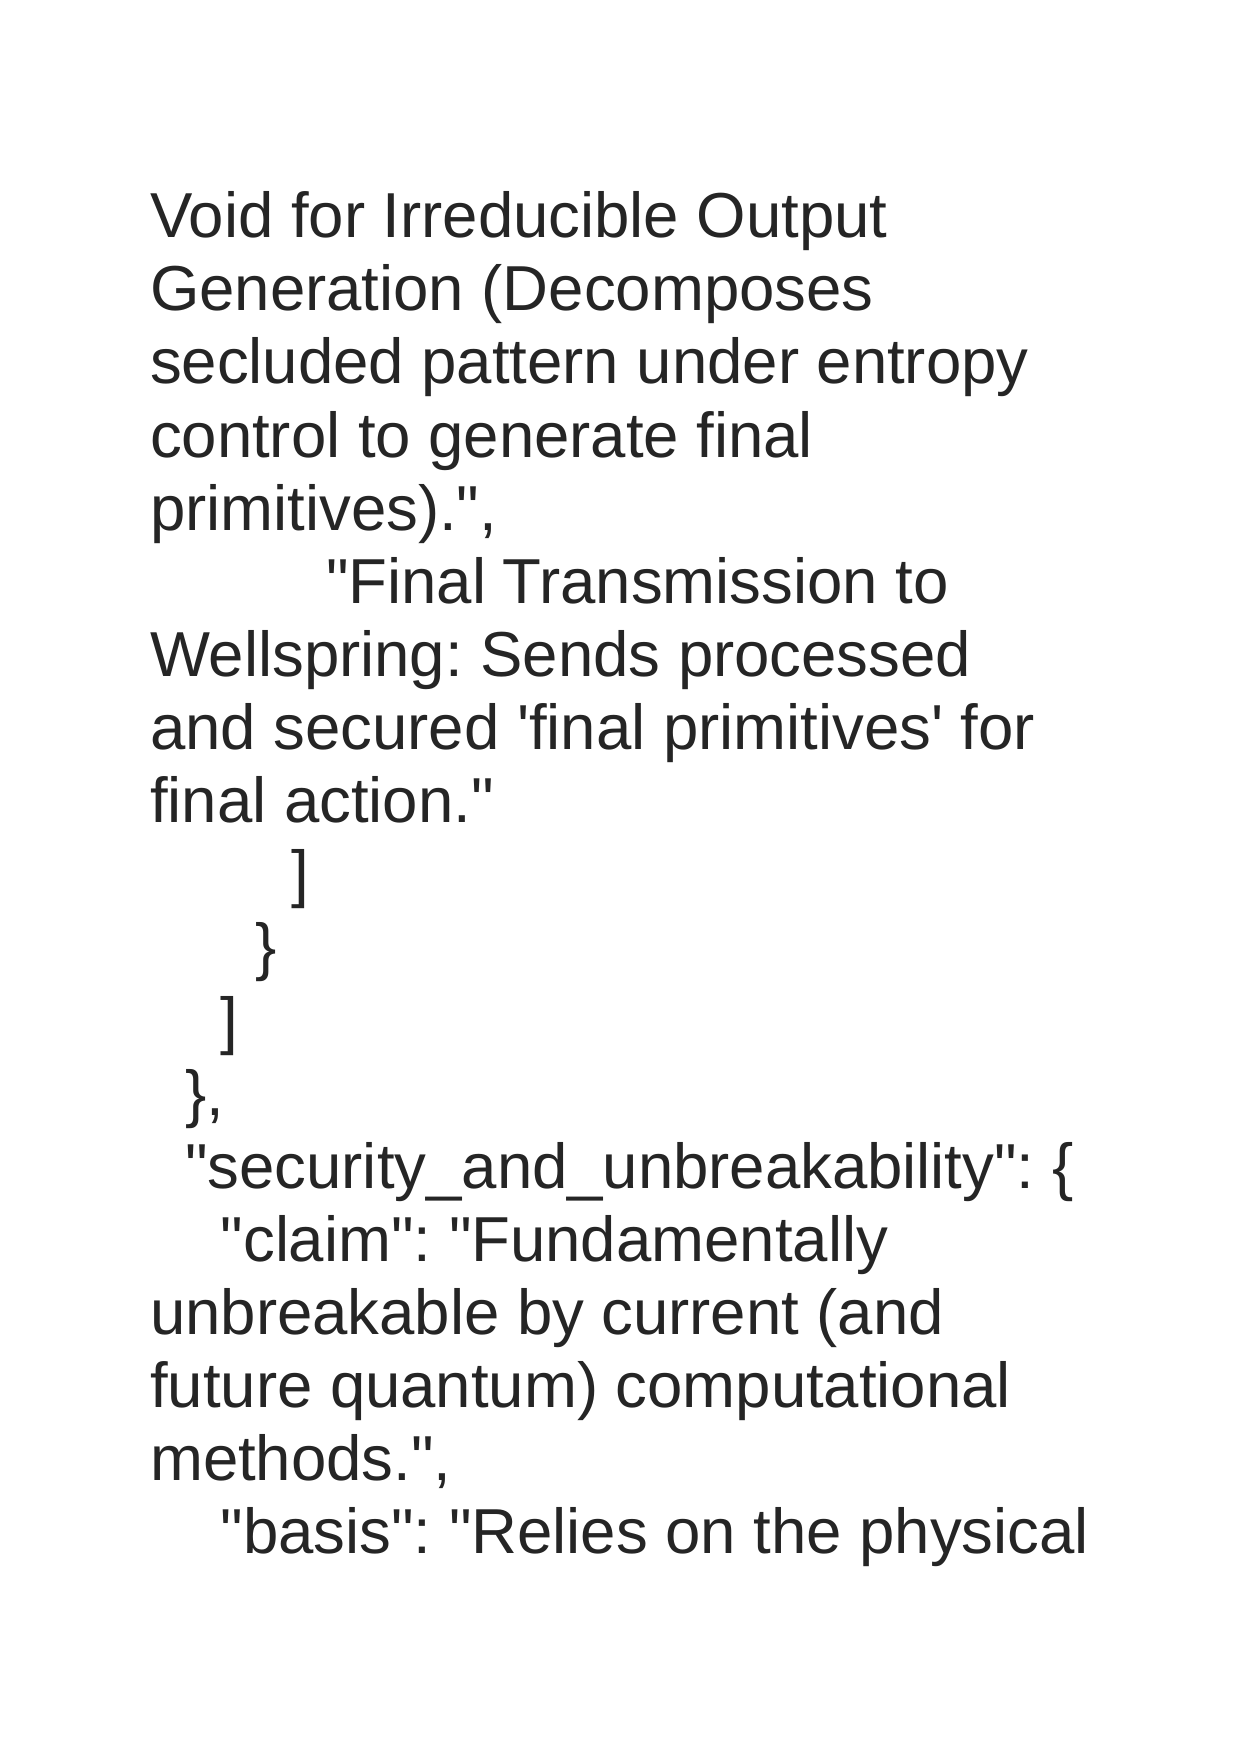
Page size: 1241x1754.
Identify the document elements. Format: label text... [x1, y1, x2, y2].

text Void for Irreducible Output Generation (Decomposes secluded pattern under entropy control to generate final primitives).", [150, 184, 1090, 550]
text } [150, 915, 1090, 988]
text ] [150, 842, 1090, 915]
text "Final Transmission to Wellspring: Sends processed and secured 'final primitives' for final action." [150, 550, 1090, 842]
text }, [150, 1062, 1090, 1135]
text "claim": "Fundamentally unbreakable by current (and future quantum) computational methods.", [150, 1208, 1090, 1500]
text ] [150, 988, 1090, 1062]
text "security_and_unbreakability": { [150, 1135, 1090, 1208]
